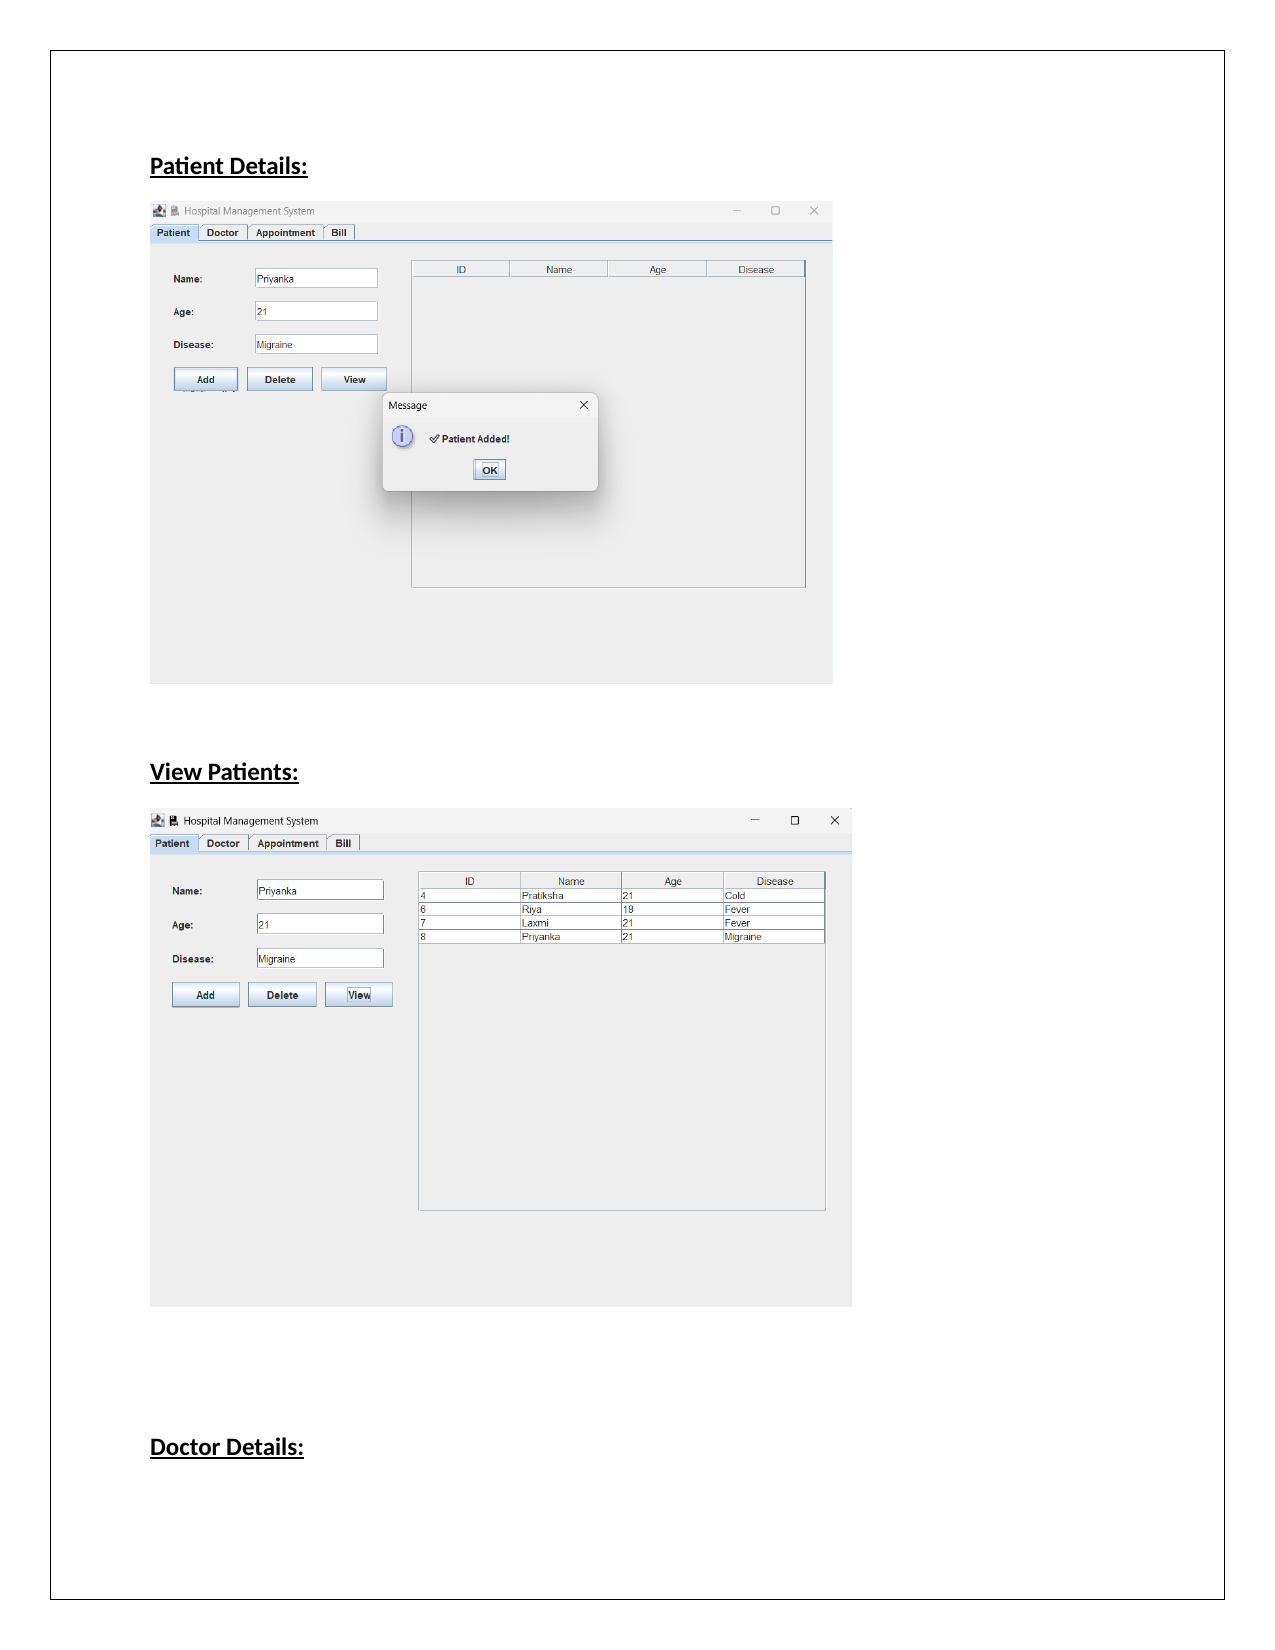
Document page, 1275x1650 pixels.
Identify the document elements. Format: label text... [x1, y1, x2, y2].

text Doctor Details: [150, 1431, 1125, 1462]
picture [150, 201, 833, 684]
text View Patients: [150, 756, 1125, 787]
text Patient Details: [150, 150, 1125, 181]
picture [150, 808, 853, 1307]
